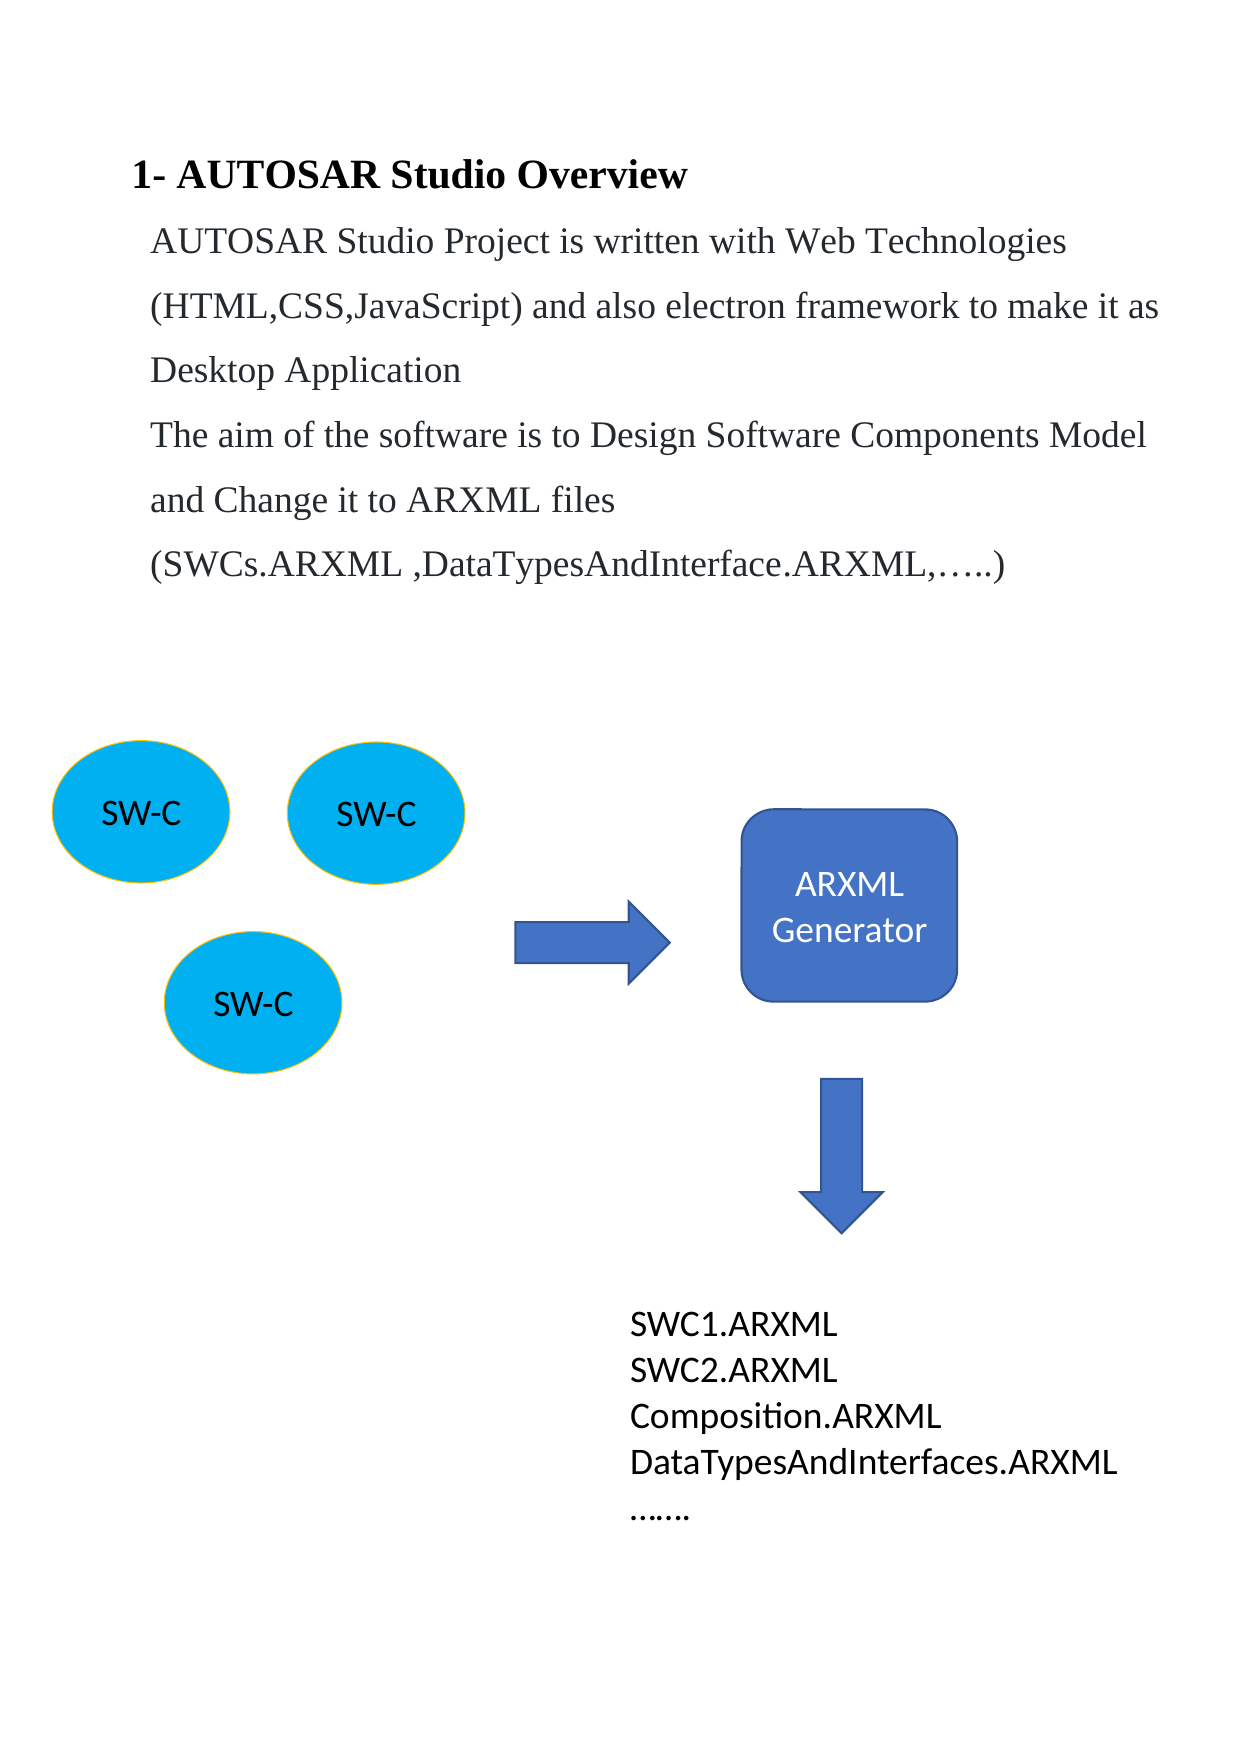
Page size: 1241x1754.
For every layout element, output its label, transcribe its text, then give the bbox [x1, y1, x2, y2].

text 1- AUTOSAR Studio Overview [131, 150, 1090, 198]
text The aim of the software is to Design Software Components Model and Change it to ARXML files (SWCs.ARXML ,DataTypesAndInterface.ARXML,…..) [150, 412, 1162, 585]
text AUTOSAR Studio Project is written with Web Technologies (HTML,CSS,JavaScript) and also electron framework to make it as Desktop Application [150, 218, 1162, 391]
